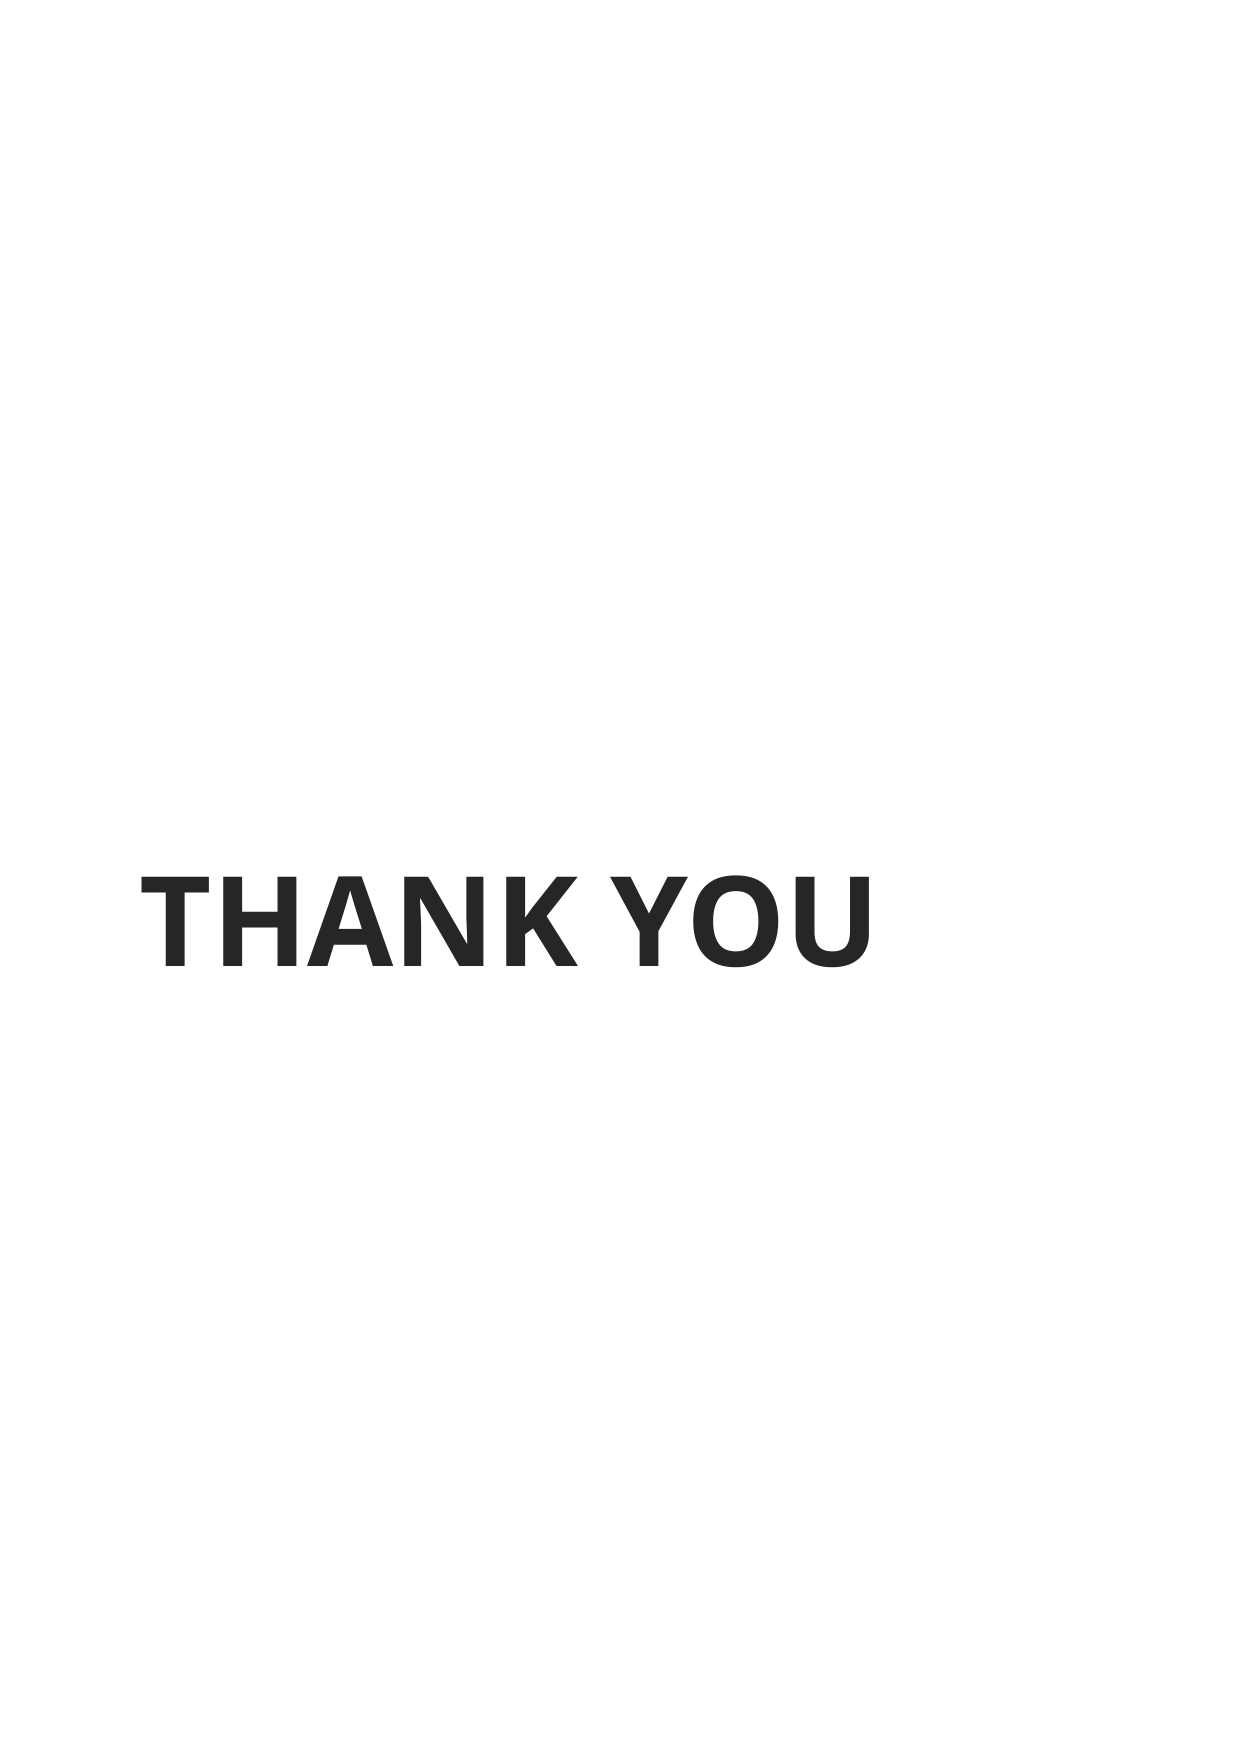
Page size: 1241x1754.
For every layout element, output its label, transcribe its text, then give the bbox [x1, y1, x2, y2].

text THANK YOU [139, 833, 1103, 1003]
